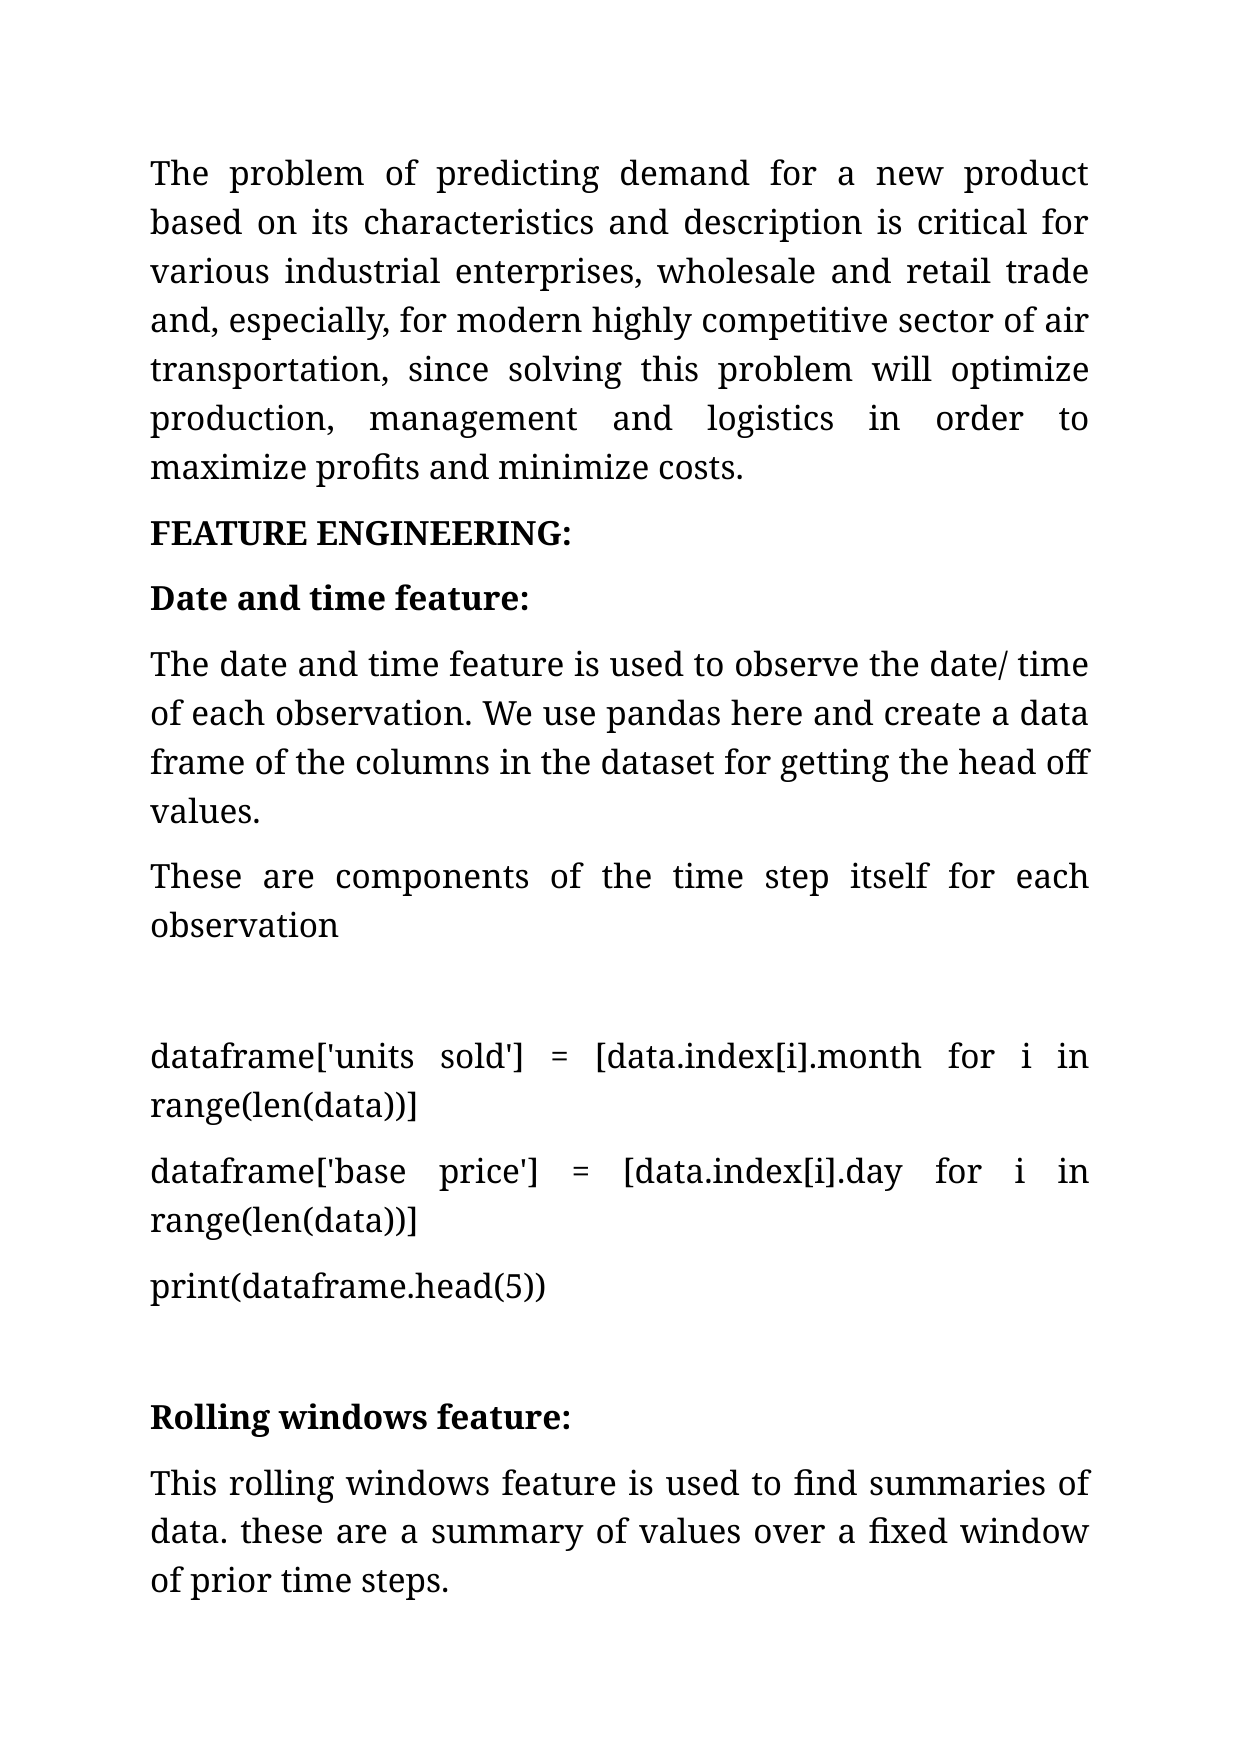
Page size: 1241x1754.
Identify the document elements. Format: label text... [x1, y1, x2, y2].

text dataframe['base price'] = [data.index[i].day for i in range(len(data))] [150, 1148, 1090, 1242]
text Date and time feature: [150, 575, 1090, 620]
text These are components of the time step itself for each observation [150, 853, 1090, 947]
text The problem of predicting demand for a new product based on its characteristics and description is critical for various industrial enterprises, wholesale and retail trade and, especially, for modern highly competitive sector of air transportation, since solving this problem will optimize production, management and logistics in order to maximize profits and minimize costs. [150, 150, 1090, 489]
text FEATURE ENGINEERING: [150, 509, 1090, 555]
text print(dataframe.head(5)) [150, 1262, 1090, 1308]
text This rolling windows feature is used to find summaries of data. these are a summary of values over a fixed window of prior time steps. [150, 1459, 1090, 1603]
text Rolling windows feature: [150, 1394, 1090, 1439]
text dataframe['units sold'] = [data.index[i].month for i in range(len(data))] [150, 1033, 1090, 1128]
text The date and time feature is used to observe the date/ time of each observation. We use pandas here and create a data frame of the columns in the dataset for getting the head off values. [150, 641, 1090, 833]
